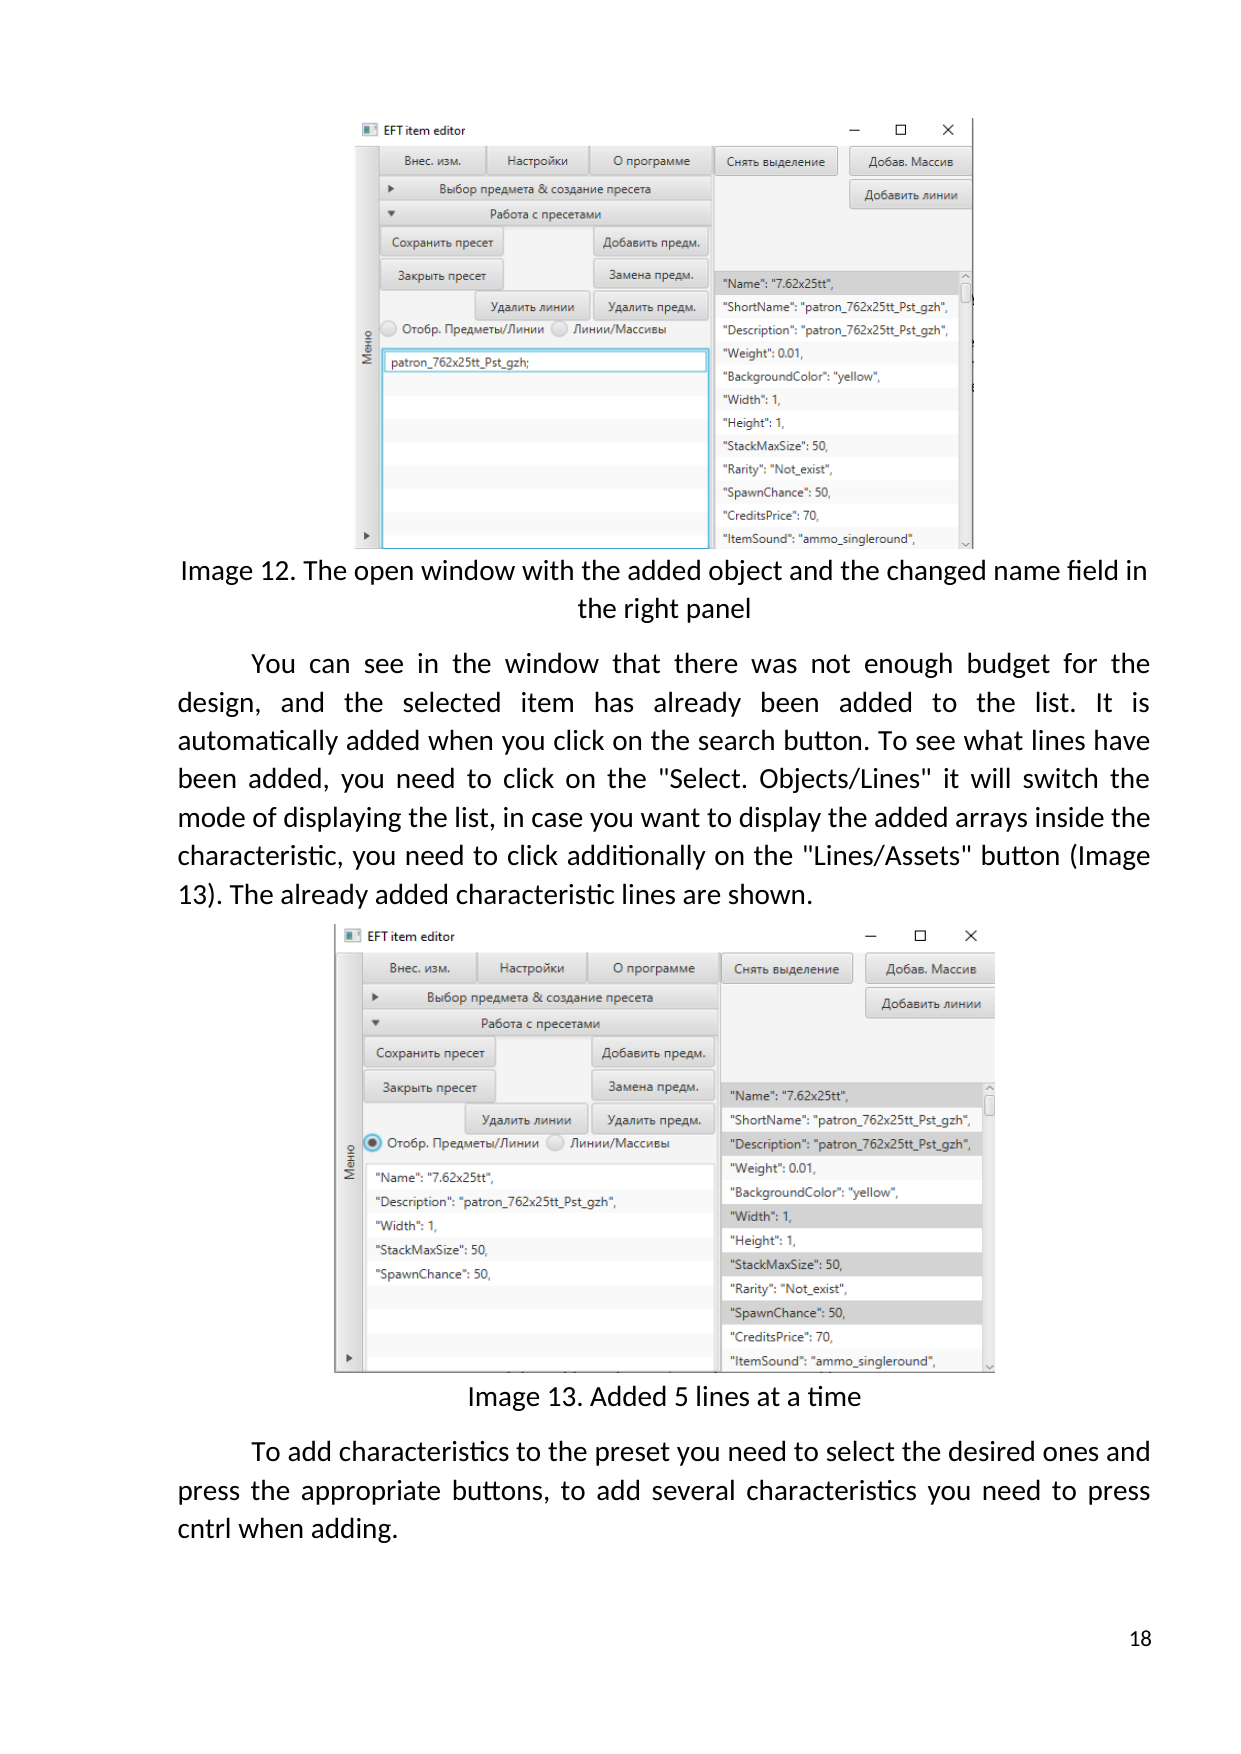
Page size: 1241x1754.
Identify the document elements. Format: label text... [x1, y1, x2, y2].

picture [333, 924, 995, 1373]
picture [354, 118, 974, 549]
text To add characteristics to the preset you need to select the desired ones and press the appropriate buttons, to add several characteristics you need to press cntrl when adding. [177, 1433, 1152, 1546]
text You can see in the window that there was not enough budget for the design, and the selected item has already been added to the list. It is automatically added when you click on the search button. To see what lines have been added, you need to click on the "Select. Objects/Lines" it will switch the mode of displaying the list, in case you want to display the added arrays inside the characteristic, you need to click additionally on the "Lines/Assets" button (Image 13). The already added characteristic lines are shown. [177, 645, 1152, 912]
